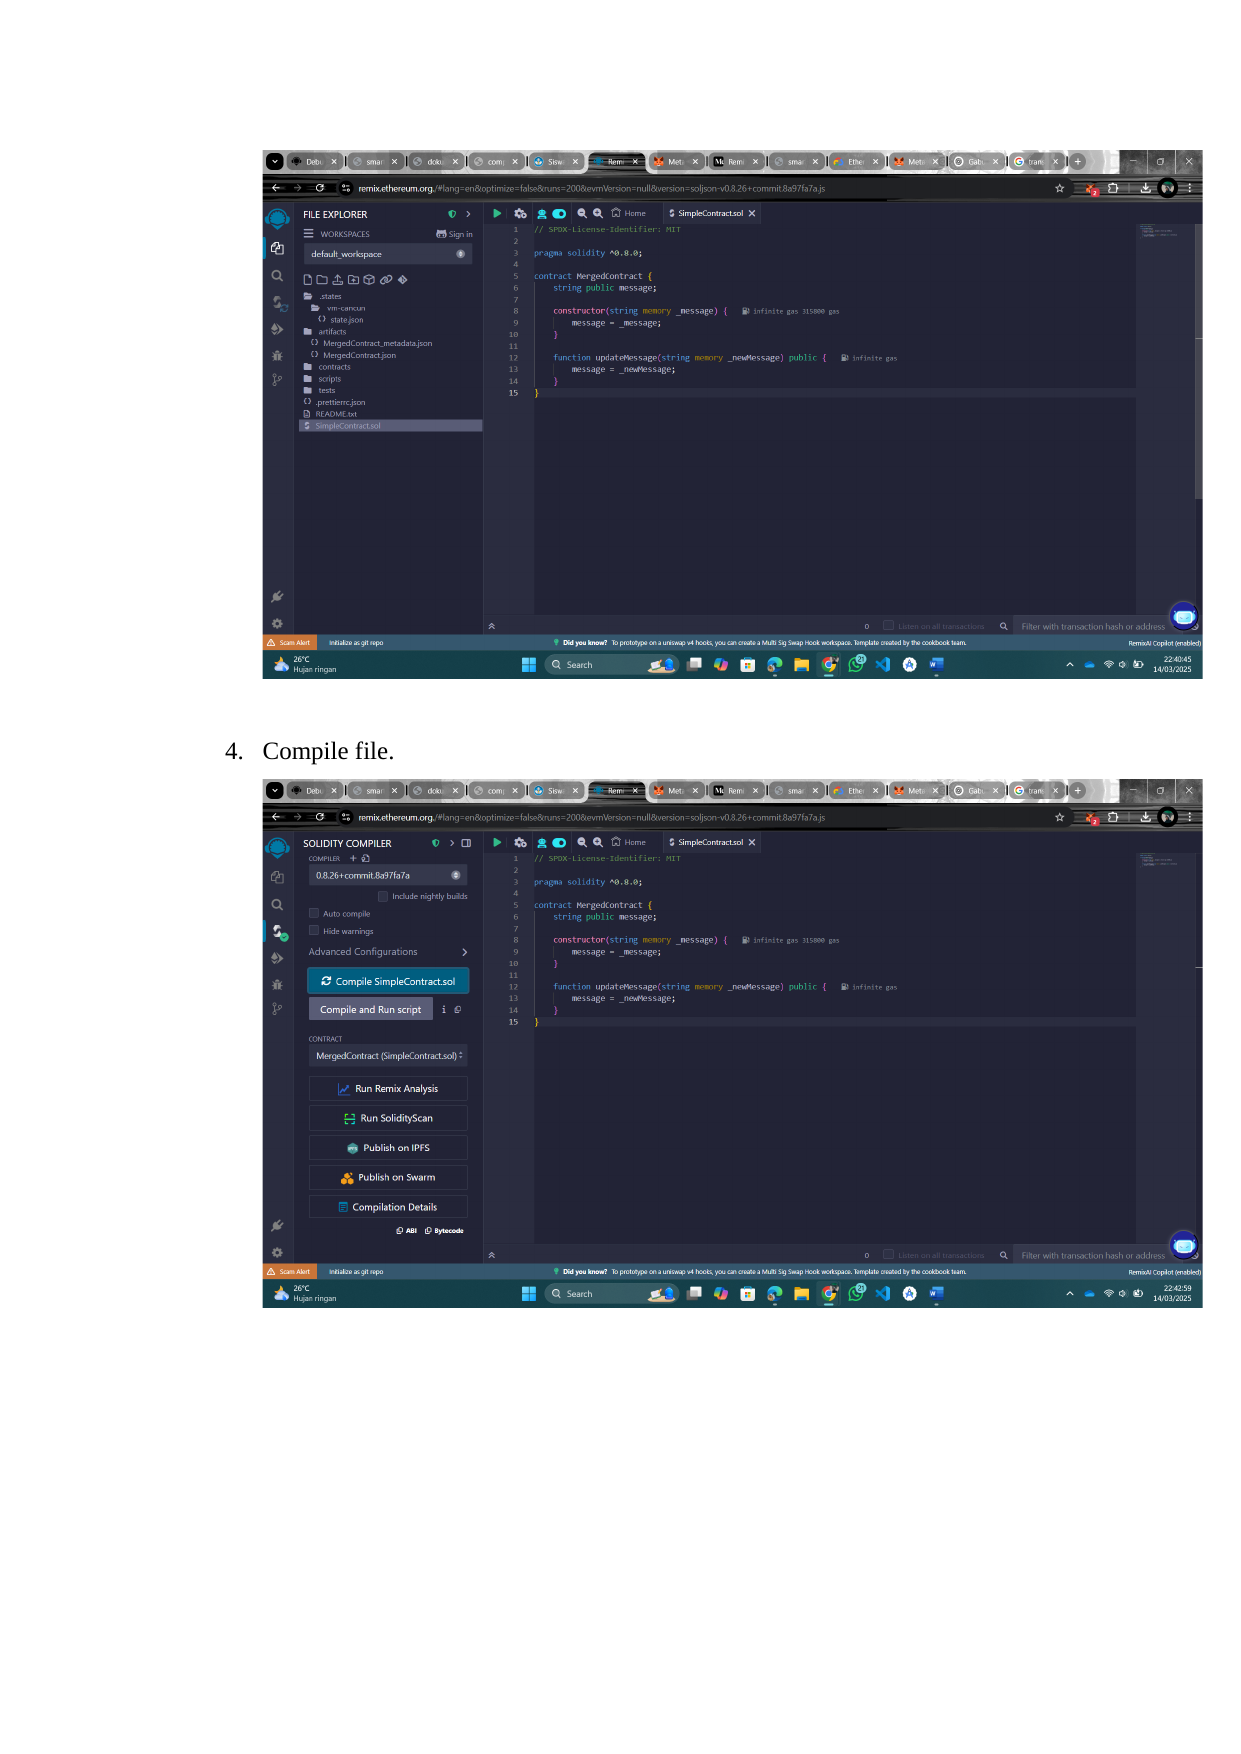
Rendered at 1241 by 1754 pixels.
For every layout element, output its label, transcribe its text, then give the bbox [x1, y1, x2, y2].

picture [262, 779, 1203, 1308]
picture [262, 150, 1203, 679]
